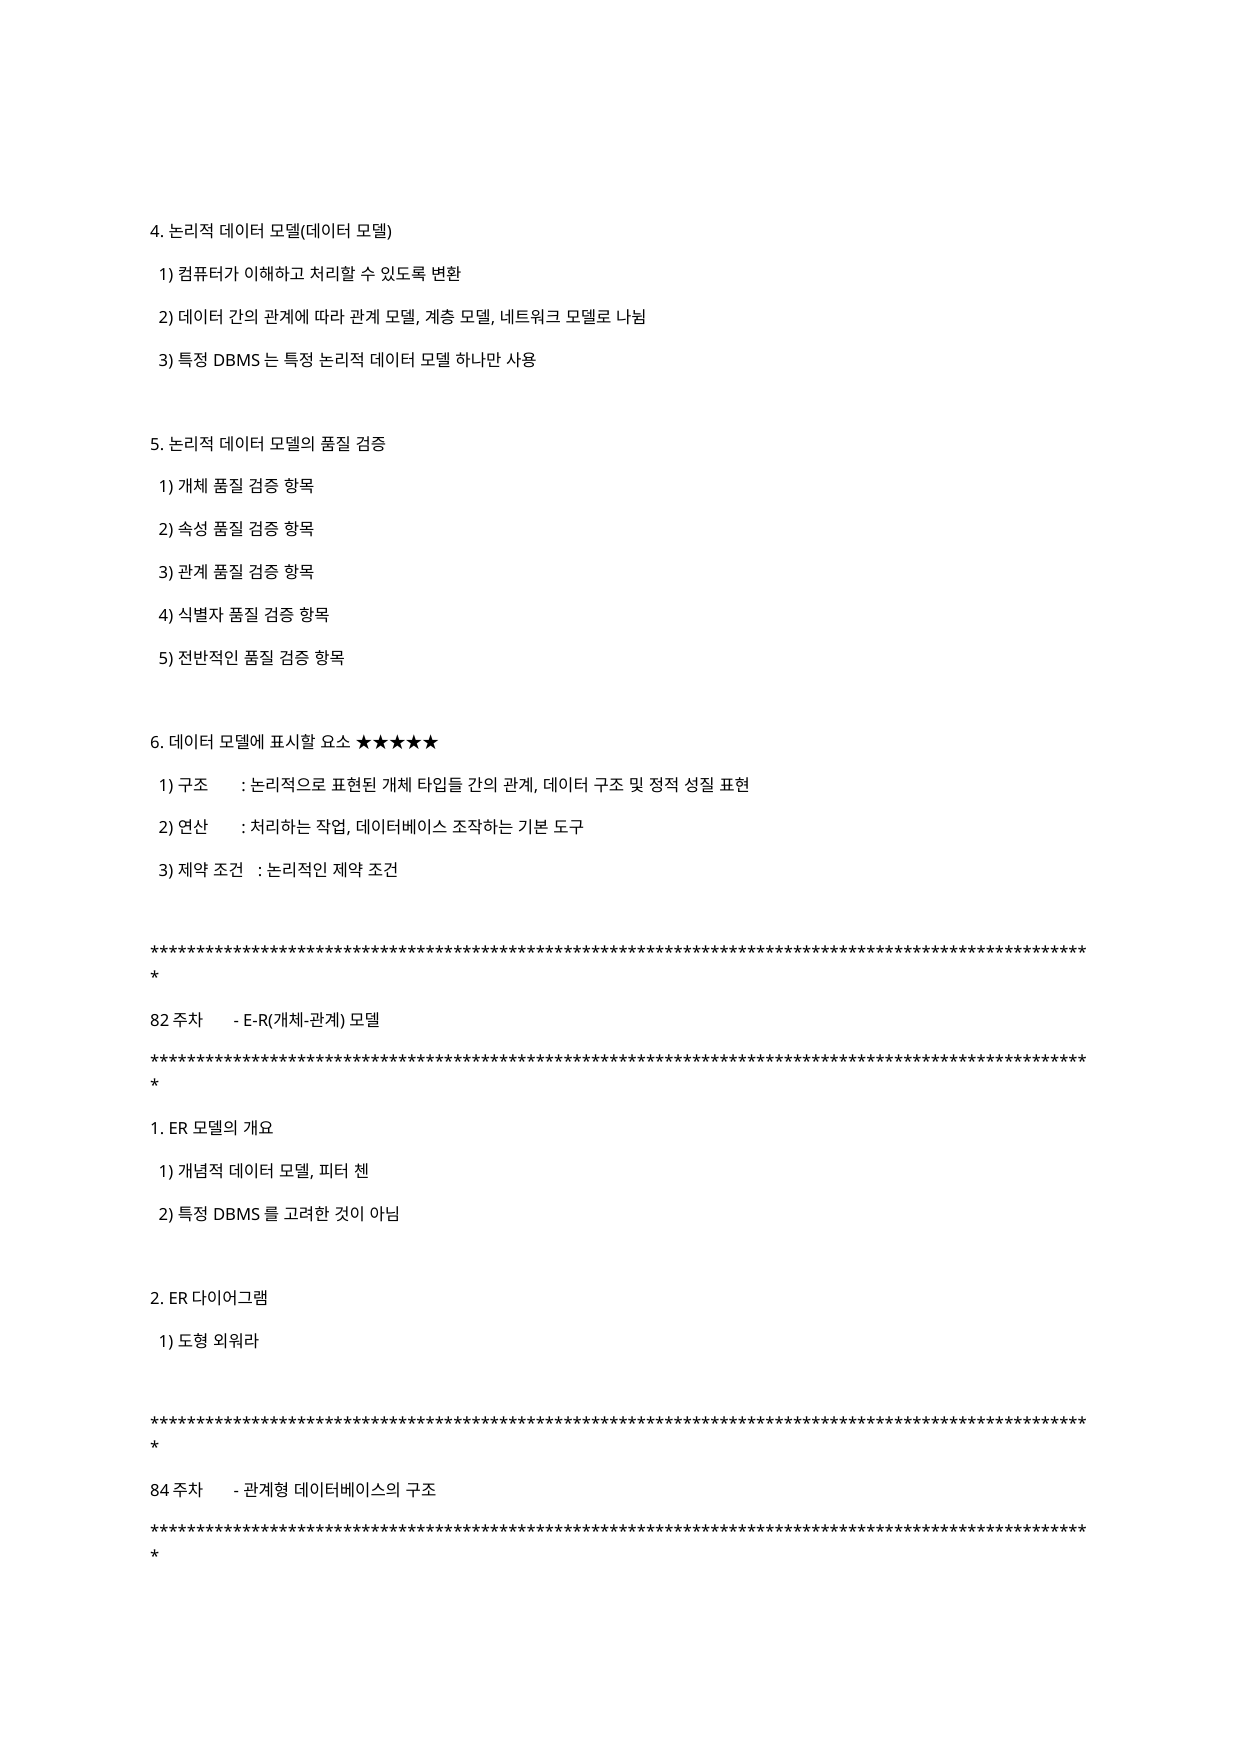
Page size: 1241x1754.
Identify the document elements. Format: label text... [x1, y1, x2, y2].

text 1) 개체 품질 검증 항목 [150, 473, 1090, 498]
text ******************************************************************************************************* [150, 941, 1090, 988]
text 6. 데이터 모델에 표시할 요소 ★★★★★ [150, 729, 1090, 753]
text 5. 논리적 데이터 모델의 품질 검증 [150, 431, 1090, 455]
text 2) 연산 : 처리하는 작업, 데이터베이스 조작하는 기본 도구 [150, 814, 1090, 839]
text 1) 개념적 데이터 모델, 피터 첸 [150, 1158, 1090, 1182]
text 1) 컴퓨터가 이해하고 처리할 수 있도록 변환 [150, 261, 1090, 285]
text 4. 논리적 데이터 모델(데이터 모델) [150, 218, 1090, 243]
text ******************************************************************************************************* [150, 1520, 1090, 1567]
text 3) 관계 품질 검증 항목 [150, 559, 1090, 583]
text 1) 도형 외워라 [150, 1328, 1090, 1352]
text 2) 속성 품질 검증 항목 [150, 516, 1090, 541]
text 82주차 - E-R(개체-관계) 모델 [150, 1007, 1090, 1031]
text 3) 제약 조건 : 논리적인 제약 조건 [150, 857, 1090, 881]
text 2. ER다이어그램 [150, 1285, 1090, 1309]
text 1. ER 모델의 개요 [150, 1115, 1090, 1139]
text 2) 데이터 간의 관계에 따라 관계 모델, 계층 모델, 네트워크 모델로 나뉨 [150, 304, 1090, 328]
text ******************************************************************************************************* [150, 1412, 1090, 1459]
text 3) 특정 DBMS는 특정 논리적 데이터 모델 하나만 사용 [150, 347, 1090, 371]
text 5) 전반적인 품질 검증 항목 [150, 645, 1090, 669]
text 2) 특정 DBMS를 고려한 것이 아님 [150, 1201, 1090, 1225]
text 4) 식별자 품질 검증 항목 [150, 602, 1090, 626]
text 84주차 - 관계형 데이터베이스의 구조 [150, 1477, 1090, 1501]
text ******************************************************************************************************* [150, 1049, 1090, 1097]
text 1) 구조 : 논리적으로 표현된 개체 타입들 간의 관계, 데이터 구조 및 정적 성질 표현 [150, 772, 1090, 796]
